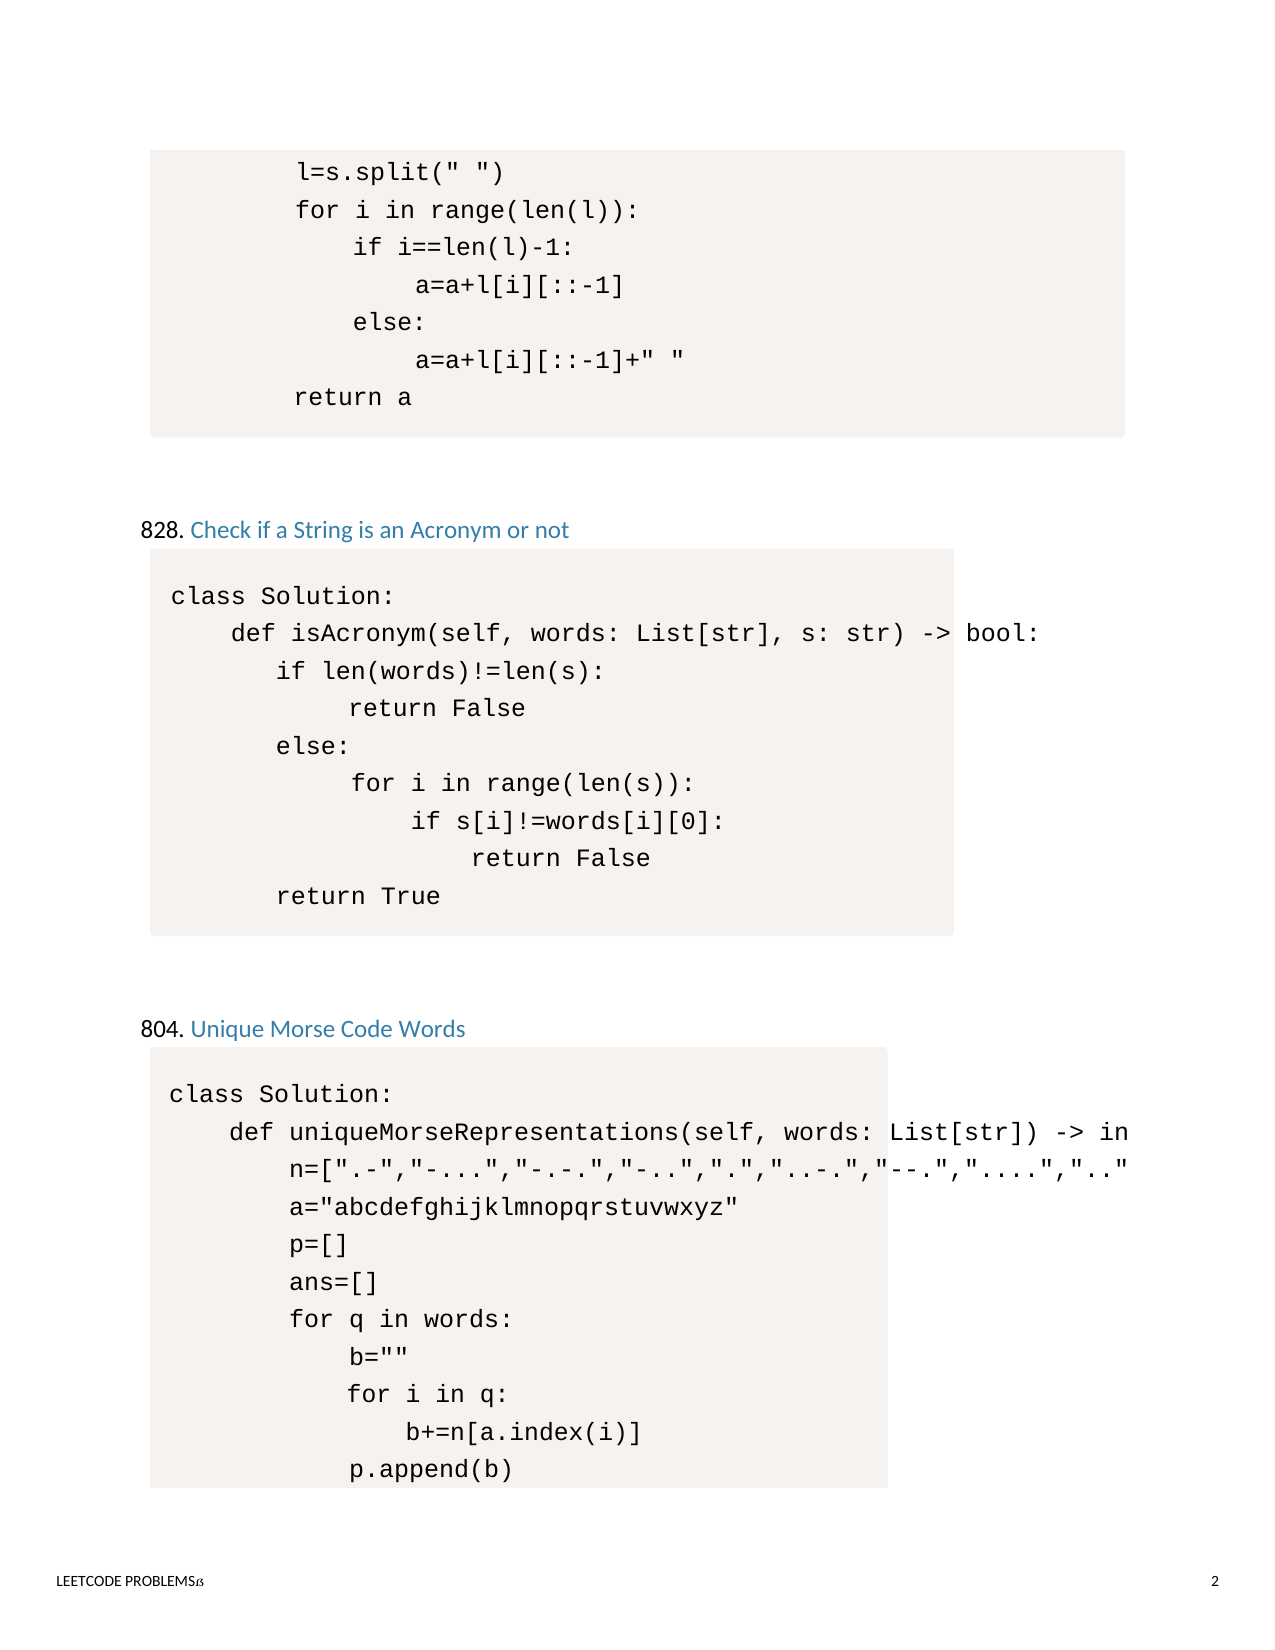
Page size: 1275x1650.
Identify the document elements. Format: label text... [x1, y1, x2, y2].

text 828. Check if a String is an Acronym or not [140, 515, 1135, 545]
text 804. Unique Morse Code Words [140, 1013, 1135, 1044]
